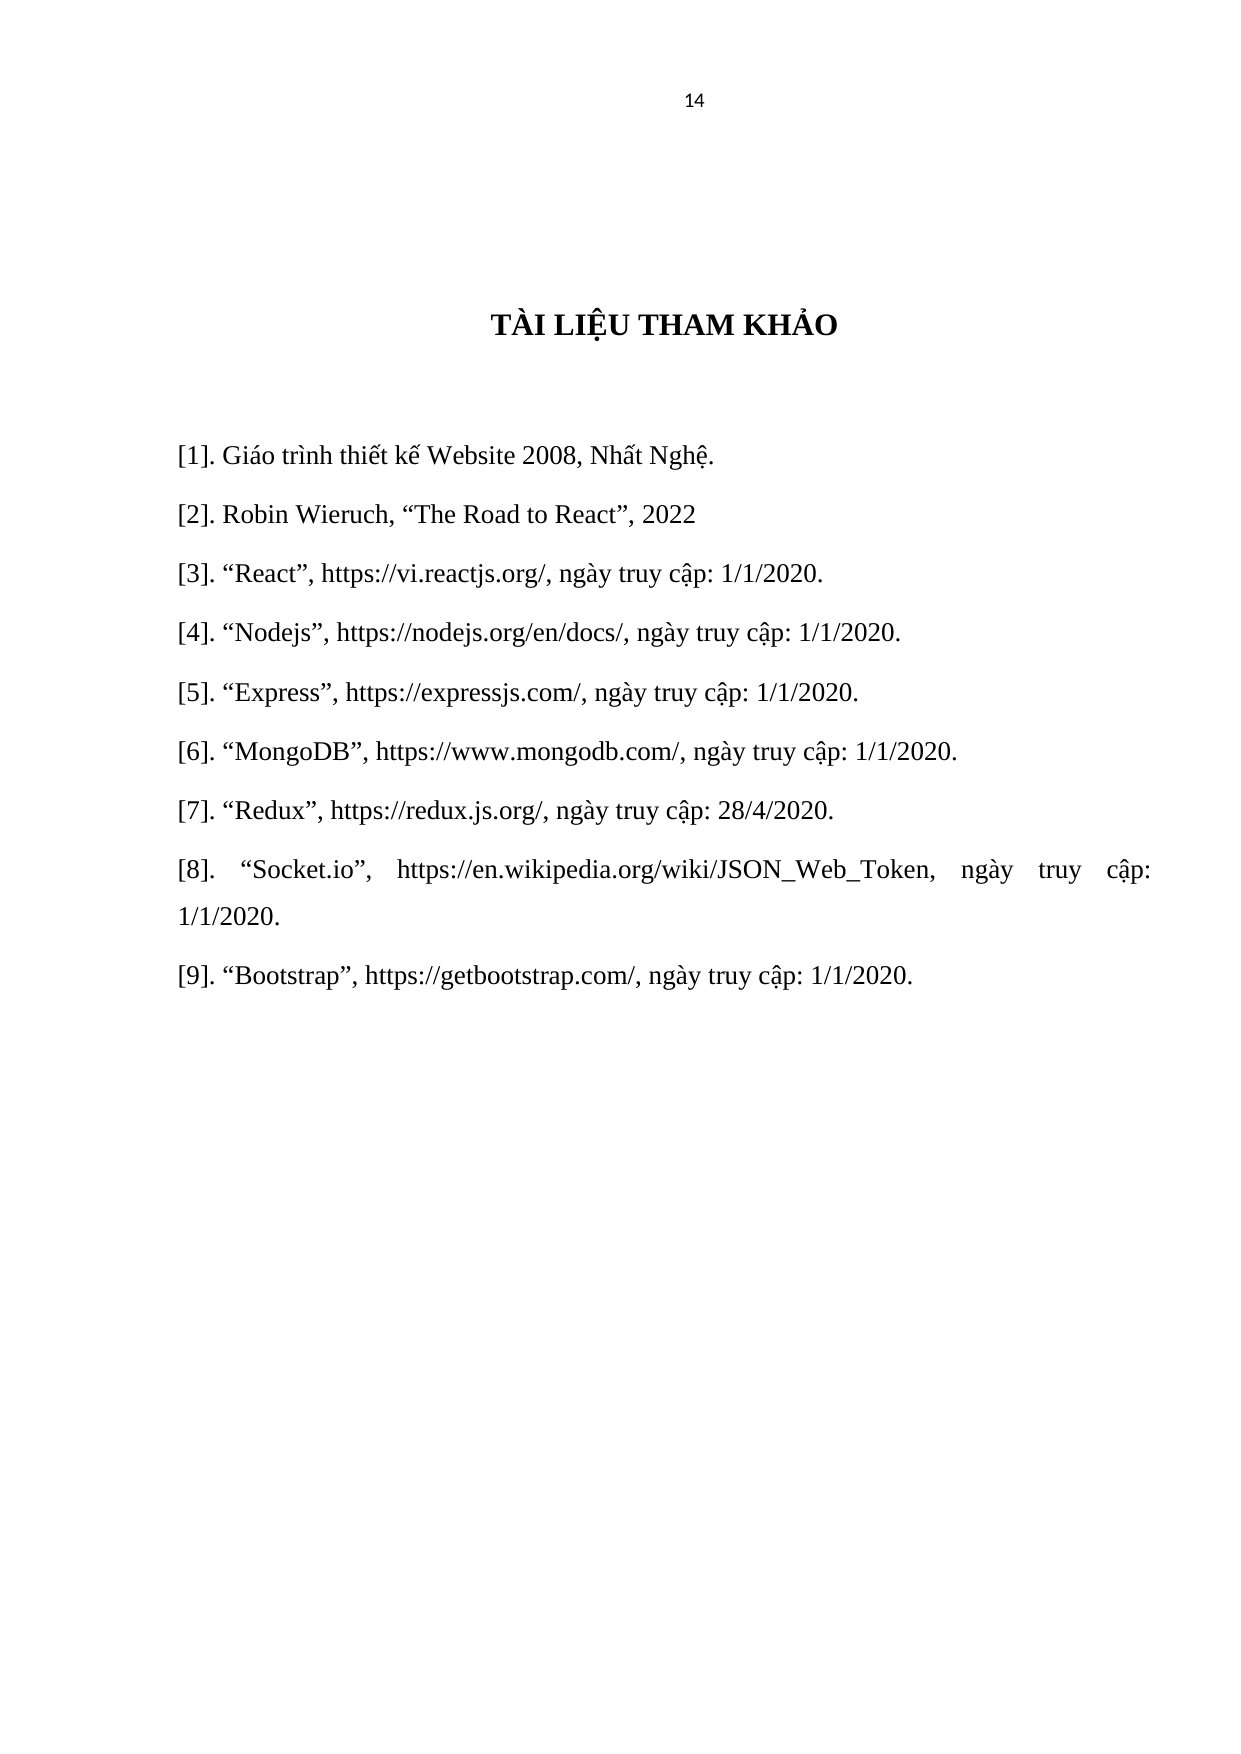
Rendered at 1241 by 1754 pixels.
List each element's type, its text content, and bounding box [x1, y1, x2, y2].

text TÀI LIỆU THAM KHẢO [177, 306, 1152, 342]
text [8]. “Socket.io”, https://en.wikipedia.org/wiki/JSON_Web_Token, ngày truy cập: 1/1/2020. [177, 853, 1152, 931]
text [2]. Robin Wieruch, “The Road to React”, 2022 [177, 498, 1152, 529]
text [9]. “Bootstrap”, https://getbootstrap.com/, ngày truy cập: 1/1/2020. [177, 959, 1152, 990]
text [3]. “React”, https://vi.reactjs.org/, ngày truy cập: 1/1/2020. [177, 557, 1152, 588]
text [4]. “Nodejs”, https://nodejs.org/en/docs/, ngày truy cập: 1/1/2020. [177, 617, 1152, 648]
text [5]. “Express”, https://expressjs.com/, ngày truy cập: 1/1/2020. [177, 676, 1152, 707]
text [6]. “MongoDB”, https://www.mongodb.com/, ngày truy cập: 1/1/2020. [177, 735, 1152, 766]
text [1]. Giáo trình thiết kế Website 2008, Nhất Nghệ. [177, 439, 1152, 470]
text [7]. “Redux”, https://redux.js.org/, ngày truy cập: 28/4/2020. [177, 794, 1152, 825]
